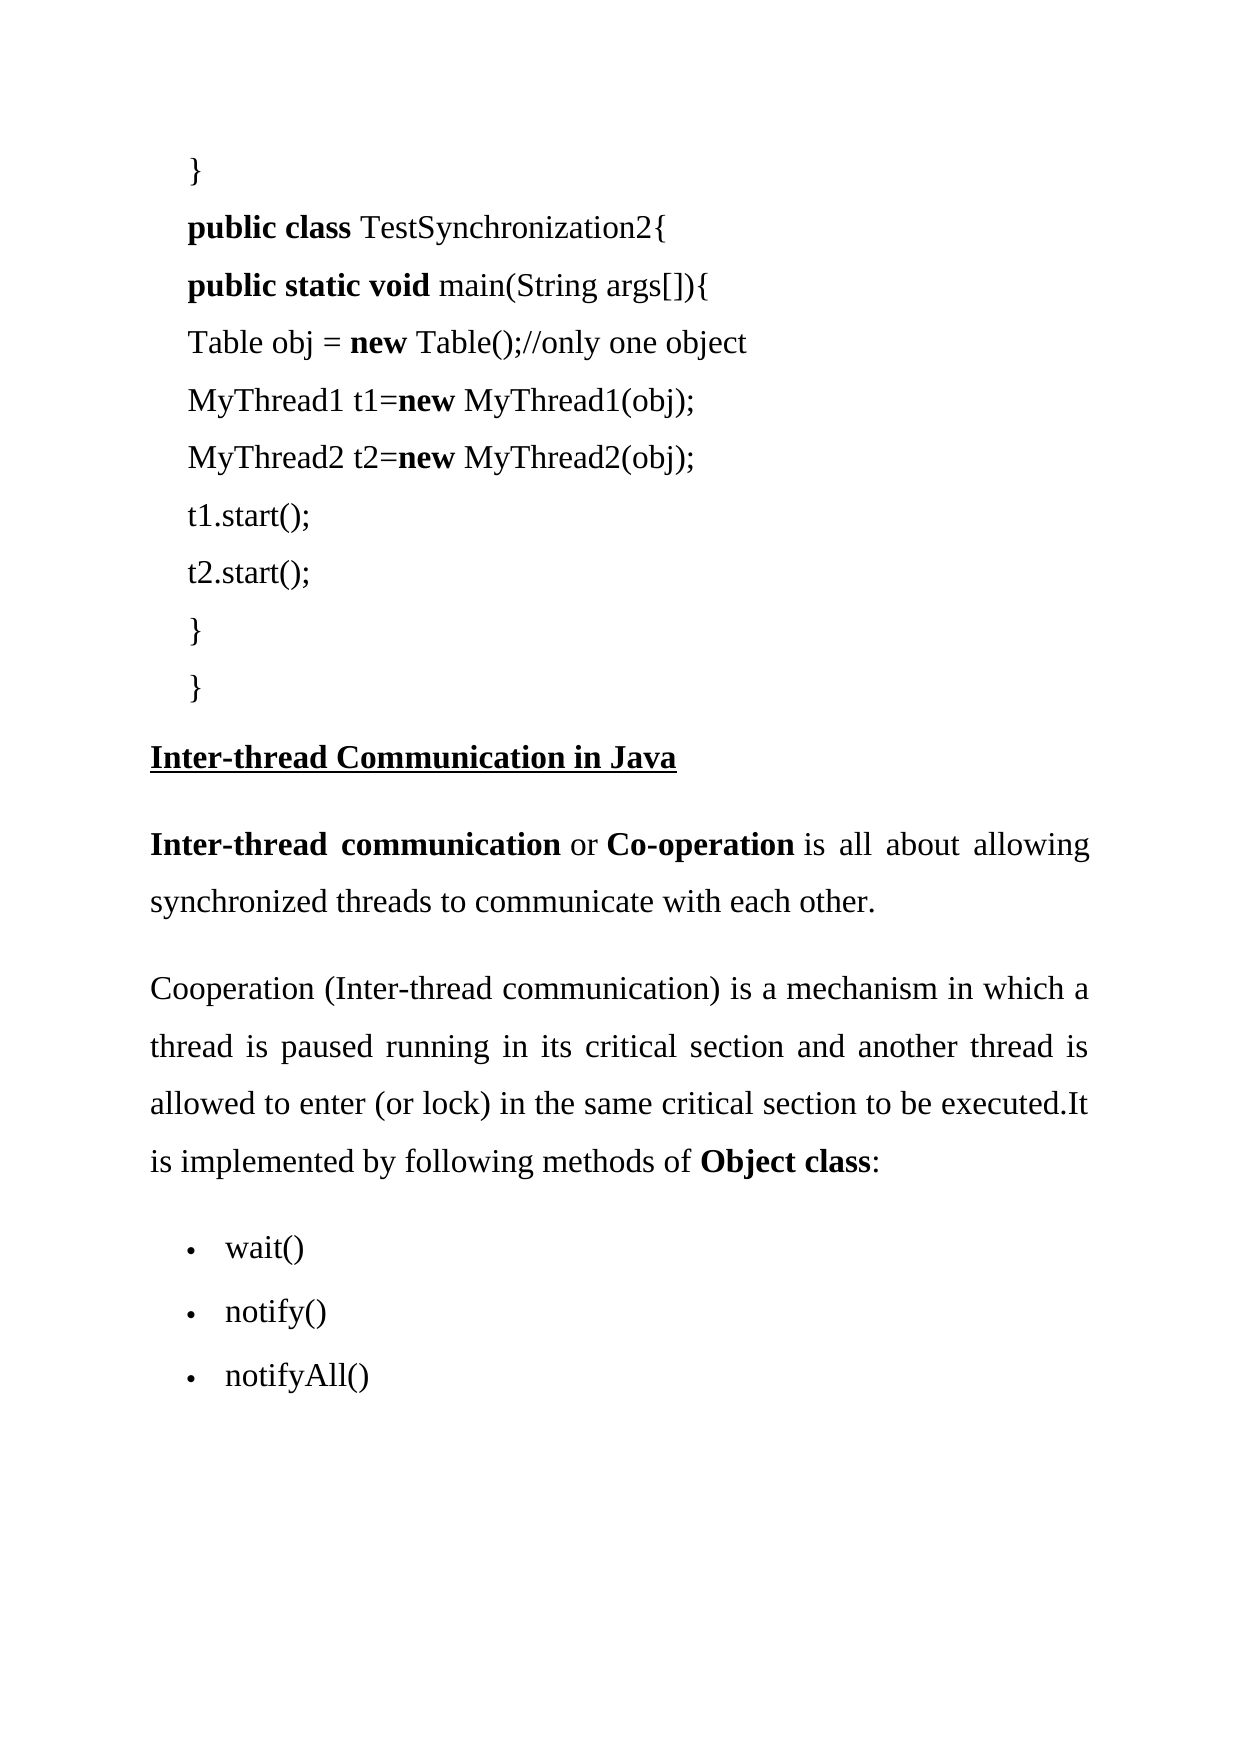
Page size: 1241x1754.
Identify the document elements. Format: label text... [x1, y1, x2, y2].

text t2.start(); [187, 552, 1090, 591]
text Inter-thread communication or Co-operation is all about allowing synchronized threads to communicate with each other. [150, 824, 1090, 920]
text } [187, 667, 1090, 706]
list notify() [187, 1291, 1090, 1329]
subtitle Inter-thread Communication in Java [150, 737, 1090, 776]
text public static void main(String args[]){ [187, 265, 1090, 303]
text public class TestSynchronization2{ [187, 207, 1090, 246]
text Cooperation (Inter-thread communication) is a mechanism in which a thread is paused running in its critical section and another thread is allowed to enter (or lock) in the same critical section to be executed.It is implemented by following methods of Object class: [150, 968, 1090, 1179]
text } [187, 150, 1090, 188]
text MyThread1 t1=new MyThread1(obj); [187, 380, 1090, 418]
text Table obj = new Table();//only one object [187, 322, 1090, 361]
list notifyAll() [187, 1355, 1090, 1393]
text MyThread2 t2=new MyThread2(obj); [187, 437, 1090, 476]
list wait() [187, 1227, 1090, 1266]
text t1.start(); [187, 495, 1090, 533]
text } [187, 610, 1090, 648]
